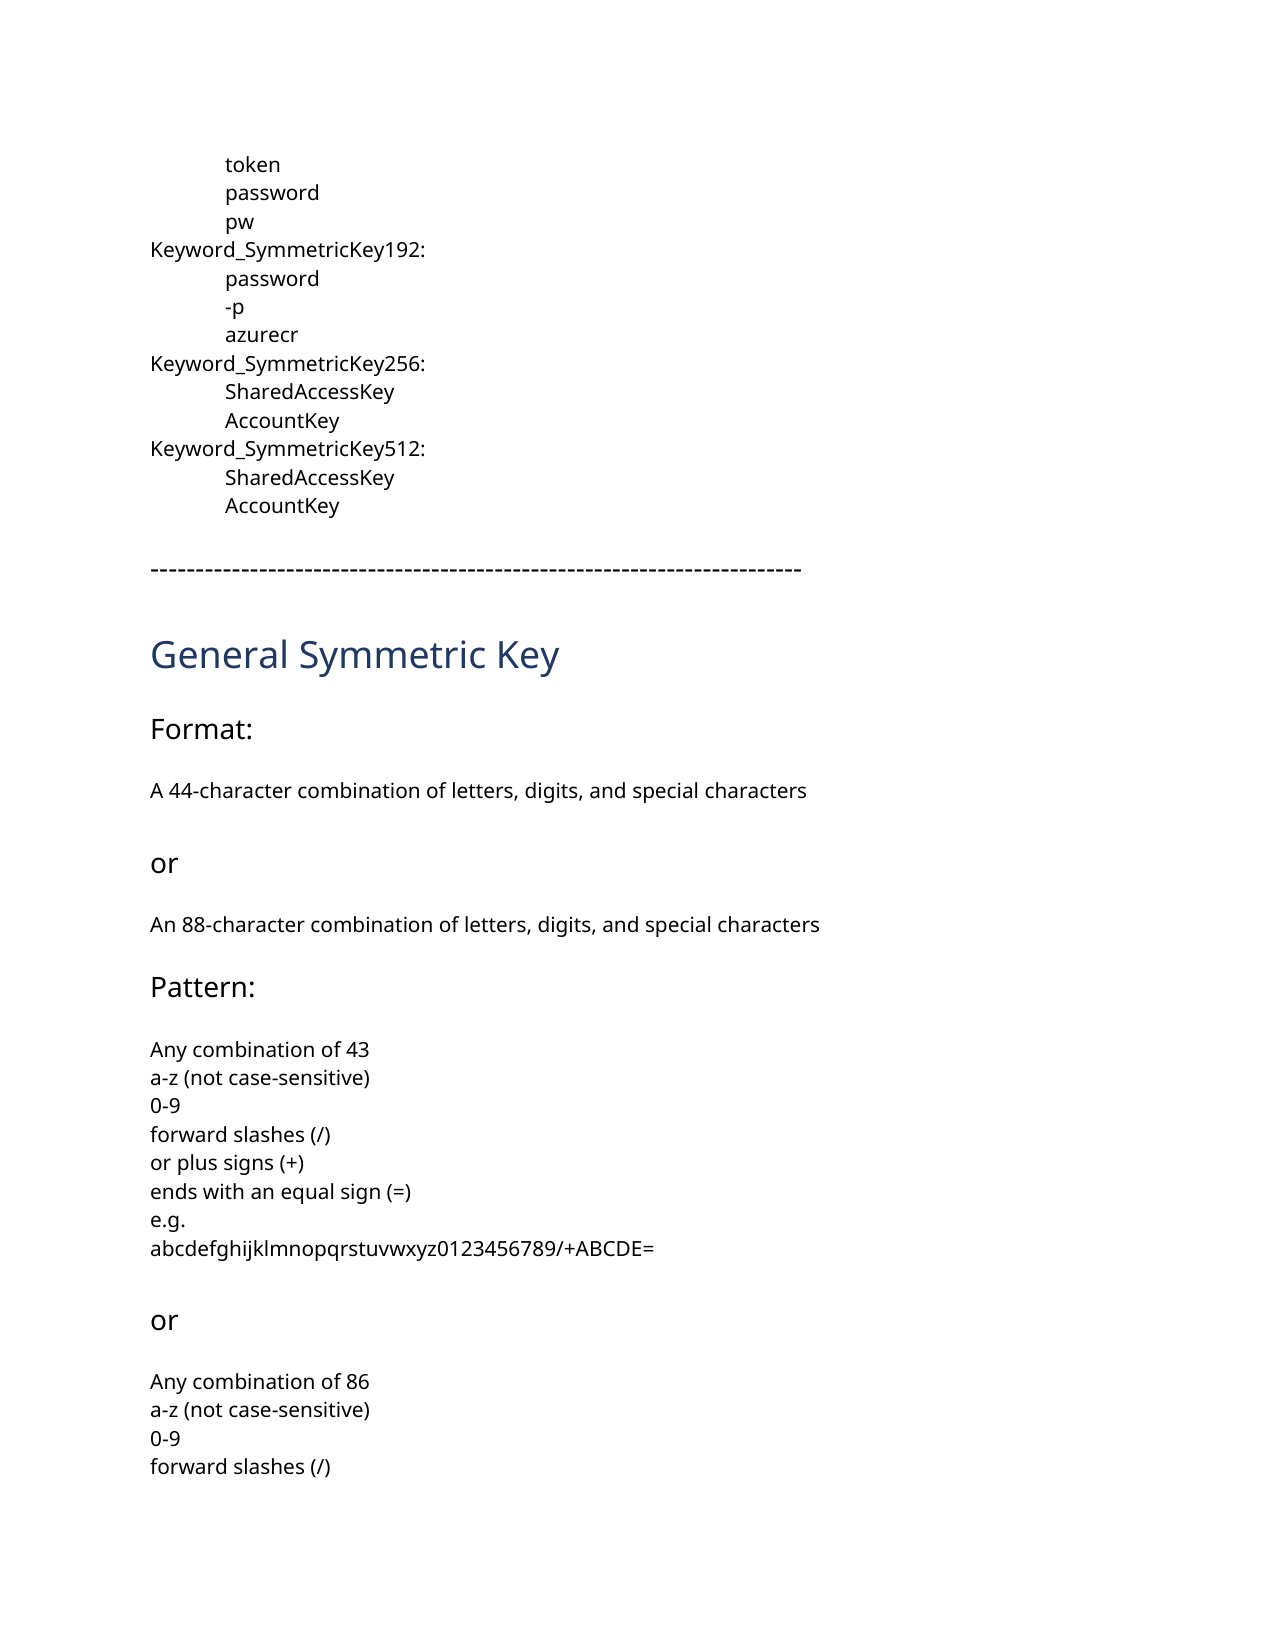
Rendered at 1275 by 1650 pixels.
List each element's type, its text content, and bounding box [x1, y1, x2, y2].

text SharedAccessKey [225, 463, 1125, 491]
text ------------------------------------------------------------------------ [150, 549, 1125, 587]
text or [150, 1262, 1125, 1367]
text a-z (not case-sensitive) [150, 1063, 1125, 1092]
text SharedAccessKey [225, 377, 1125, 406]
text or plus signs (+) [150, 1148, 1125, 1177]
text forward slashes (/) [150, 1452, 1125, 1481]
text ends with an equal sign (=) [150, 1177, 1125, 1205]
text pw [225, 207, 1125, 235]
text forward slashes (/) [150, 1120, 1125, 1148]
text azurecr [225, 321, 1125, 349]
text a-z (not case-sensitive) [150, 1395, 1125, 1424]
text AccountKey [225, 491, 1125, 520]
text Any combination of 86 [150, 1367, 1125, 1395]
text Any combination of 43 [150, 1035, 1125, 1063]
text or [150, 805, 1125, 910]
text Format: [150, 709, 1125, 747]
text -p [225, 292, 1125, 321]
text 0-9 [150, 1092, 1125, 1120]
text AccountKey [225, 406, 1125, 434]
text password [225, 178, 1125, 207]
text password [225, 264, 1125, 292]
text An 88-character combination of letters, digits, and special characters [150, 910, 1125, 938]
text Keyword_SymmetricKey192: [150, 235, 1125, 264]
text token [225, 150, 1125, 178]
subtitle General Symmetric Key [150, 629, 1125, 680]
text e.g. [150, 1205, 1125, 1234]
text 0-9 [150, 1424, 1125, 1452]
text Keyword_SymmetricKey512: [150, 434, 1125, 463]
text Pattern: [150, 967, 1125, 1006]
text A 44-character combination of letters, digits, and special characters [150, 777, 1125, 805]
text abcdefghijklmnopqrstuvwxyz0123456789/+ABCDE= [150, 1234, 1125, 1262]
text Keyword_SymmetricKey256: [150, 349, 1125, 377]
